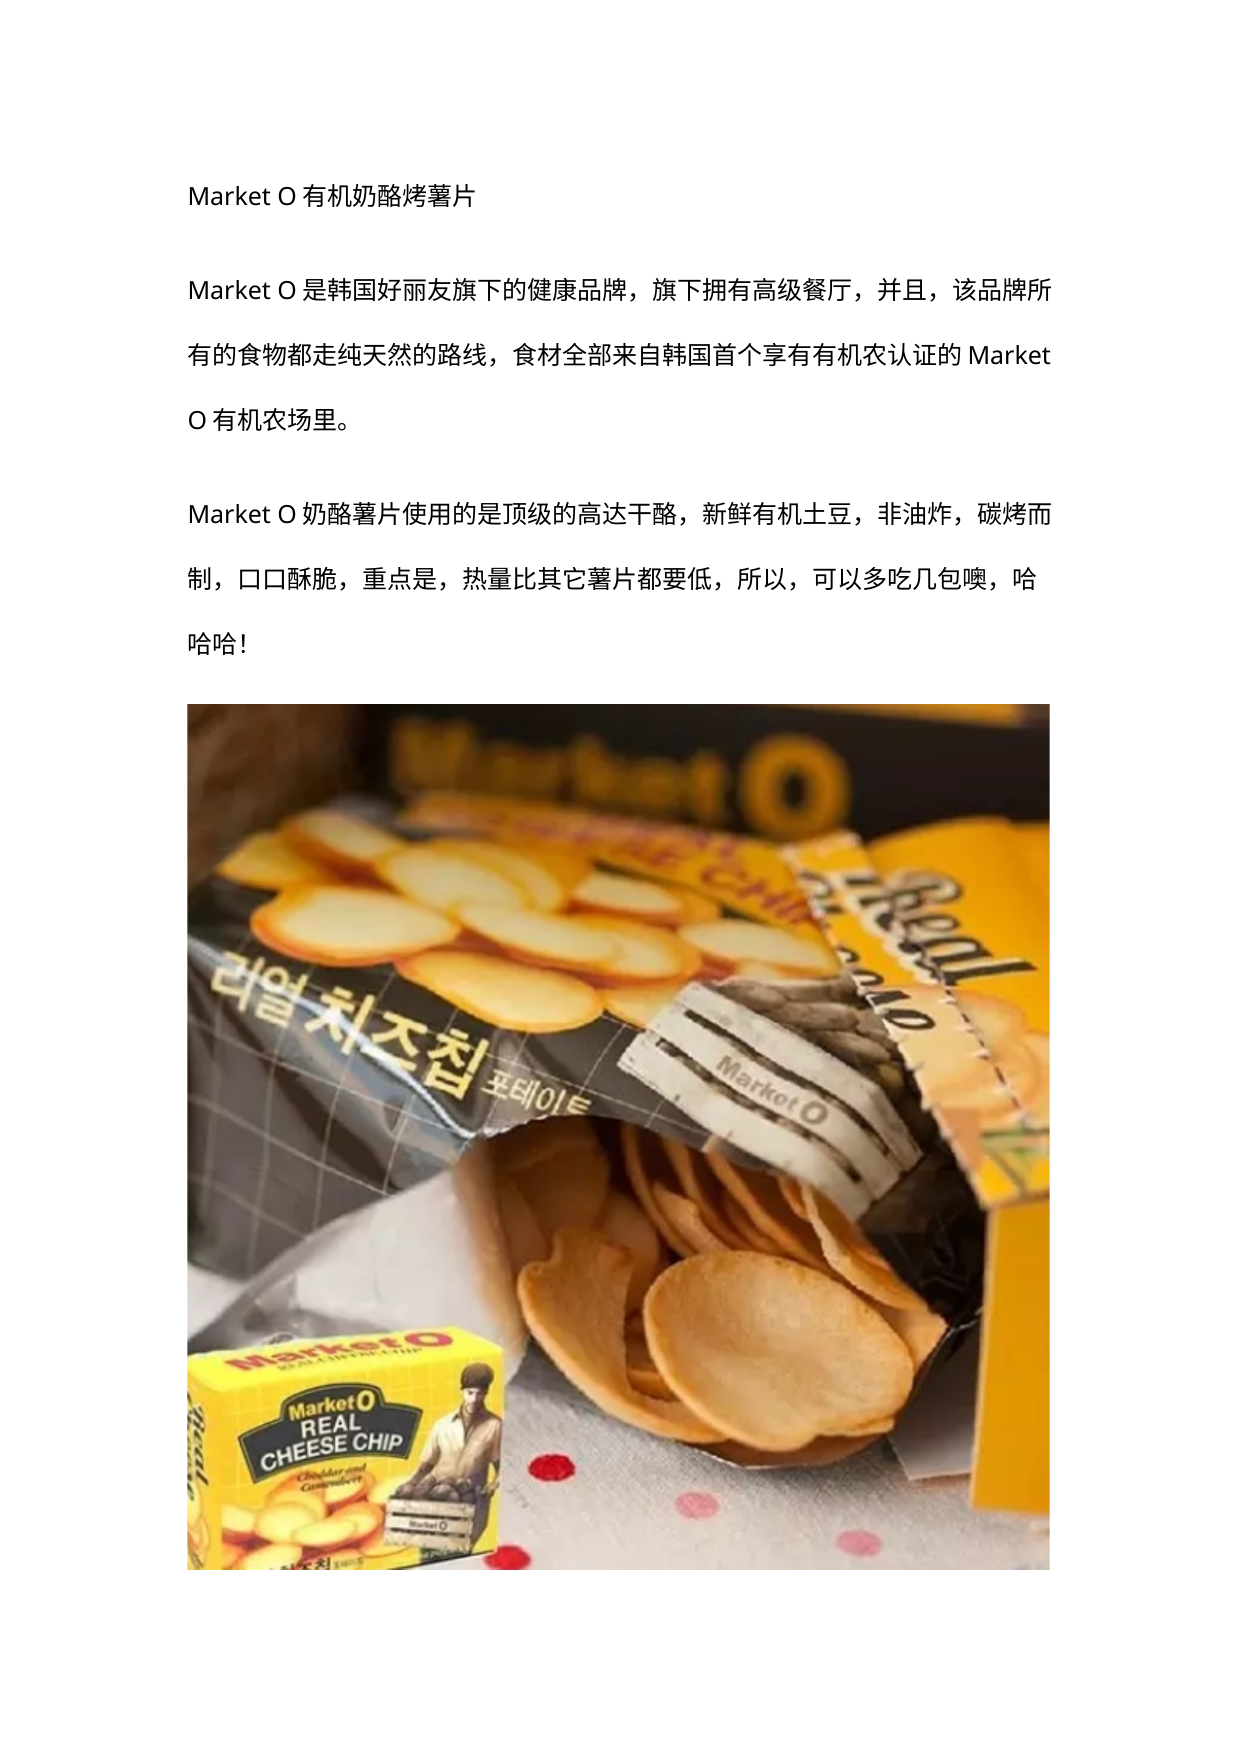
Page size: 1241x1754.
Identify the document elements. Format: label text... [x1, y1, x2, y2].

text Market O有机奶酪烤薯片 [187, 162, 1053, 227]
text Market O是韩国好丽友旗下的健康品牌，旗下拥有高级餐厅，并且，该品牌所有的食物都走纯天然的路线，食材全部来自韩国首个享有有机农认证的Market O有机农场里。 [187, 256, 1053, 451]
text Market O奶酪薯片使用的是顶级的高达干酪，新鲜有机土豆，非油炸，碳烤而制，口口酥脆，重点是，热量比其它薯片都要低，所以，可以多吃几包噢，哈哈哈！ [187, 480, 1053, 675]
picture [187, 704, 1050, 1570]
